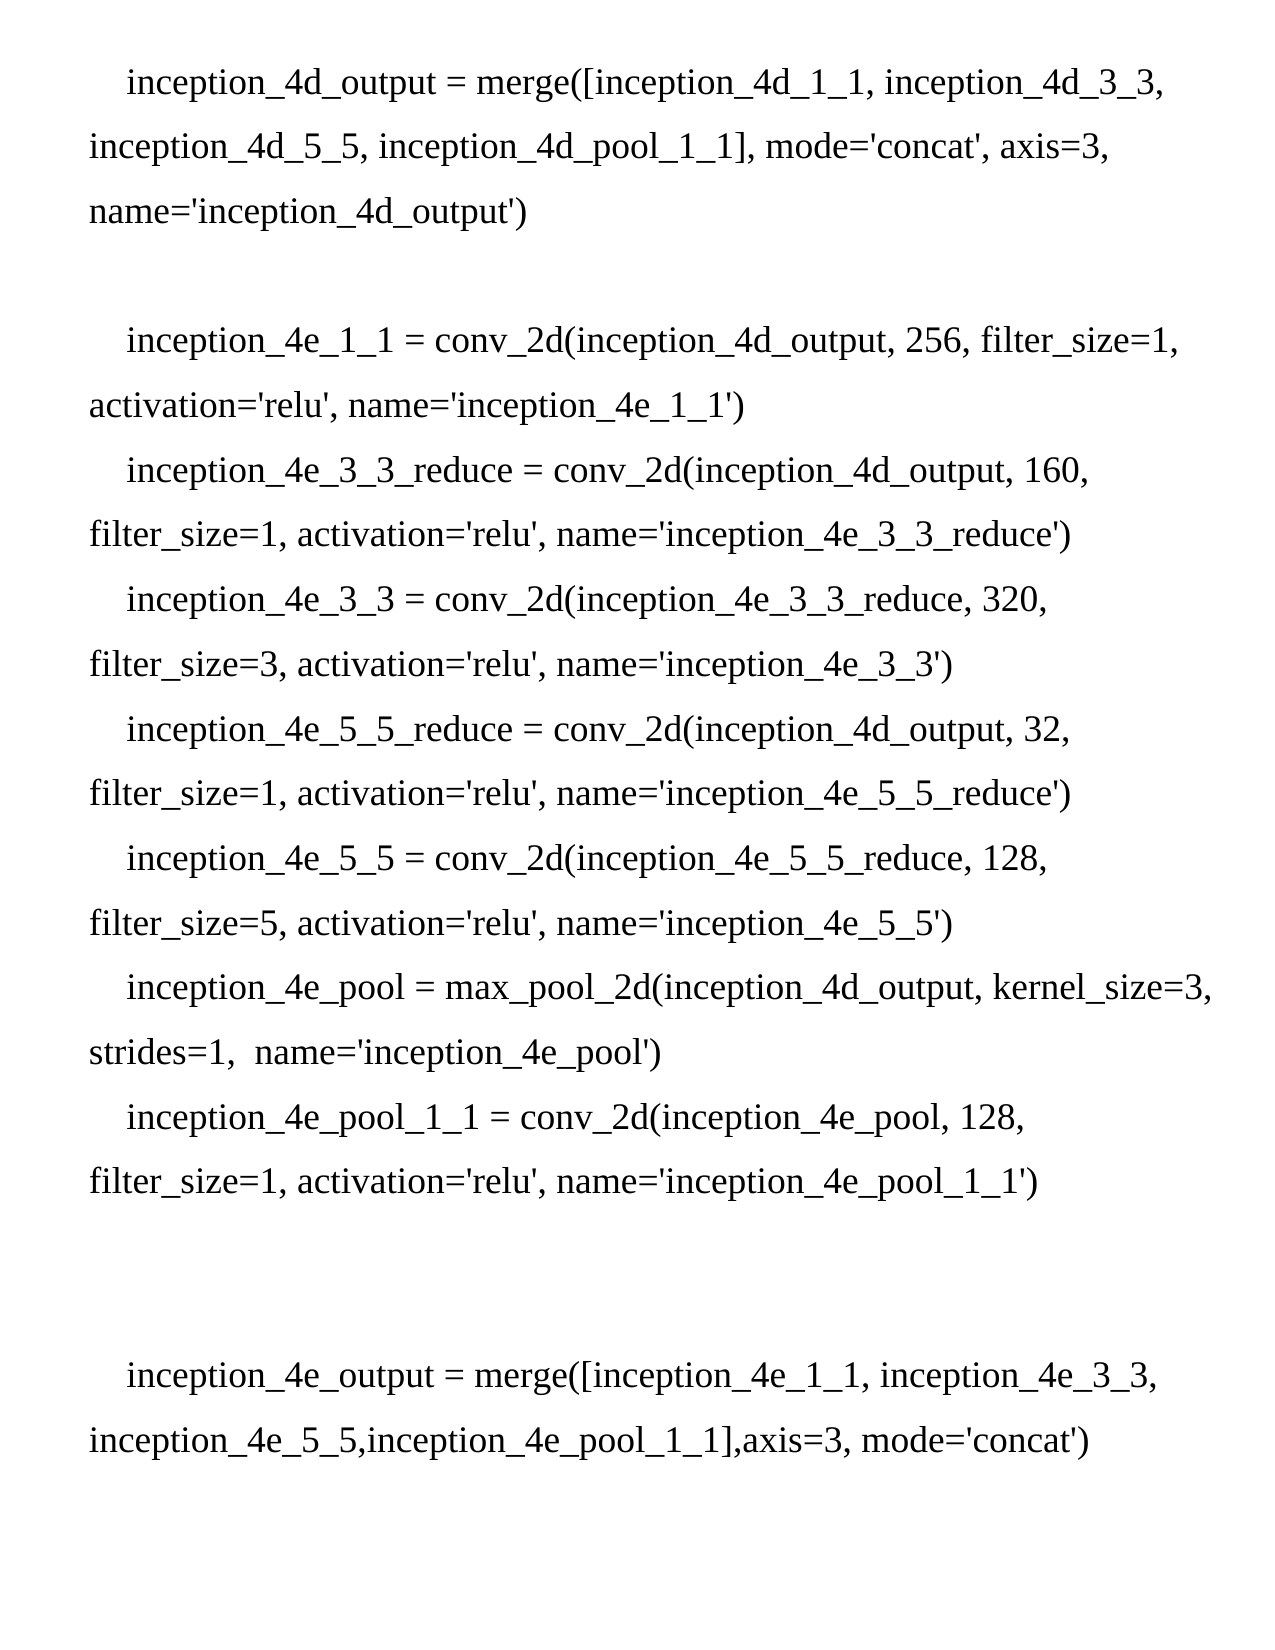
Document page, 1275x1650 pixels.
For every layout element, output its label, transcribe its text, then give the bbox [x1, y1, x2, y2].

text inception_4e_5_5_reduce = conv_2d(inception_4d_output, 32, filter_size=1, activation='relu', name='inception_4e_5_5_reduce') [89, 706, 1216, 814]
text inception_4e_3_3 = conv_2d(inception_4e_3_3_reduce, 320, filter_size=3, activation='relu', name='inception_4e_3_3') [89, 577, 1216, 684]
text inception_4e_output = merge([inception_4e_1_1, inception_4e_3_3, inception_4e_5_5,inception_4e_pool_1_1],axis=3, mode='concat') [89, 1353, 1216, 1461]
text inception_4e_pool = max_pool_2d(inception_4d_output, kernel_size=3, strides=1, name='inception_4e_pool') [89, 965, 1216, 1072]
text inception_4e_5_5 = conv_2d(inception_4e_5_5_reduce, 128, filter_size=5, activation='relu', name='inception_4e_5_5') [89, 835, 1216, 943]
text inception_4e_1_1 = conv_2d(inception_4d_output, 256, filter_size=1, activation='relu', name='inception_4e_1_1') [89, 318, 1216, 426]
text inception_4d_output = merge([inception_4d_1_1, inception_4d_3_3, inception_4d_5_5, inception_4d_pool_1_1], mode='concat', axis=3, name='inception_4d_output') [89, 59, 1216, 232]
text inception_4e_3_3_reduce = conv_2d(inception_4d_output, 160, filter_size=1, activation='relu', name='inception_4e_3_3_reduce') [89, 447, 1216, 555]
text inception_4e_pool_1_1 = conv_2d(inception_4e_pool, 128, filter_size=1, activation='relu', name='inception_4e_pool_1_1') [89, 1094, 1216, 1202]
